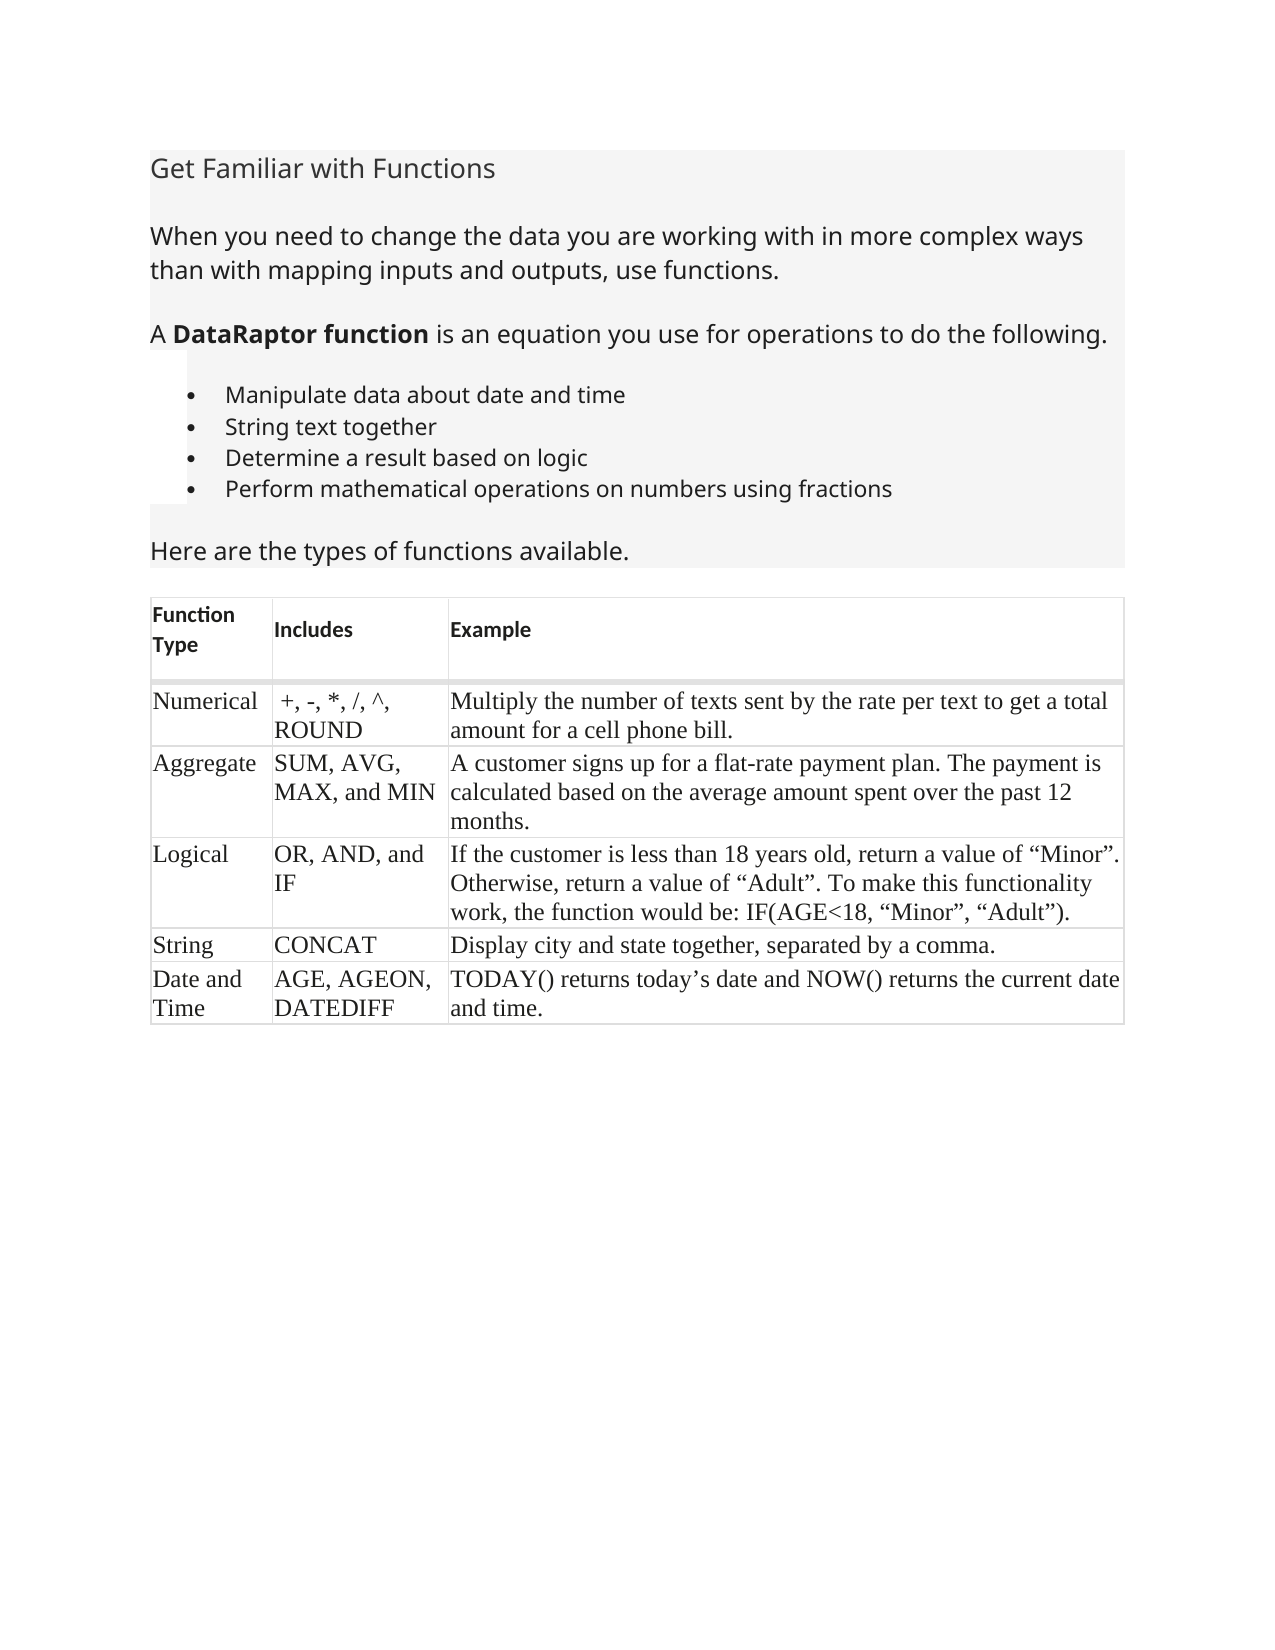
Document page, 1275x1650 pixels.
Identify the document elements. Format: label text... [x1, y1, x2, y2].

list Perform mathematical operations on numbers using fractions [187, 473, 1125, 504]
text When you need to change the data you are working with in more complex ways than with mapping inputs and outputs, use functions. [150, 219, 1125, 287]
table_cell Multiply the number of texts sent by the rate per text to get a total amount for a cell phone bill. [449, 685, 1123, 745]
table_cell AGE, AGEON, DATEDIFF [273, 962, 448, 1023]
table_cell A customer signs up for a flat-rate payment plan. The payment is calculated based on the average amount spent over the past 12 months. [449, 747, 1123, 836]
table_cell +, -, *, /, ^, ROUND [273, 685, 448, 745]
table_cell Display city and state together, separated by a comma. [449, 929, 1123, 961]
list Determine a result based on logic [187, 442, 1125, 473]
table_header Includes [273, 598, 448, 678]
subtitle Get Familiar with Functions [150, 150, 1125, 187]
table_header Example [449, 598, 1123, 678]
list Manipulate data about date and time [187, 379, 1125, 411]
table_cell Numerical [152, 685, 272, 745]
table_cell SUM, AVG, MAX, and MIN [273, 747, 448, 836]
table_cell Aggregate [152, 747, 272, 836]
text A DataRaptor function is an equation you use for operations to do the following. [150, 316, 1125, 350]
table_header Function Type [152, 598, 272, 678]
table_cell TODAY() returns today’s date and NOW() returns the current date and time. [449, 962, 1123, 1023]
table_cell OR, AND, and IF [273, 838, 448, 927]
table_cell Logical [152, 838, 272, 927]
table_cell CONCAT [273, 929, 448, 961]
text Here are the types of functions available. [150, 534, 1125, 568]
table_cell String [152, 929, 272, 961]
table_cell If the customer is less than 18 years old, return a value of “Minor”. Otherwise, return a value of “Adult”. To make this functionality work, the function would be: IF(AGE<18, “Minor”, “Adult”). [449, 838, 1123, 927]
table_cell Date and Time [152, 962, 272, 1023]
list String text together [187, 411, 1125, 442]
